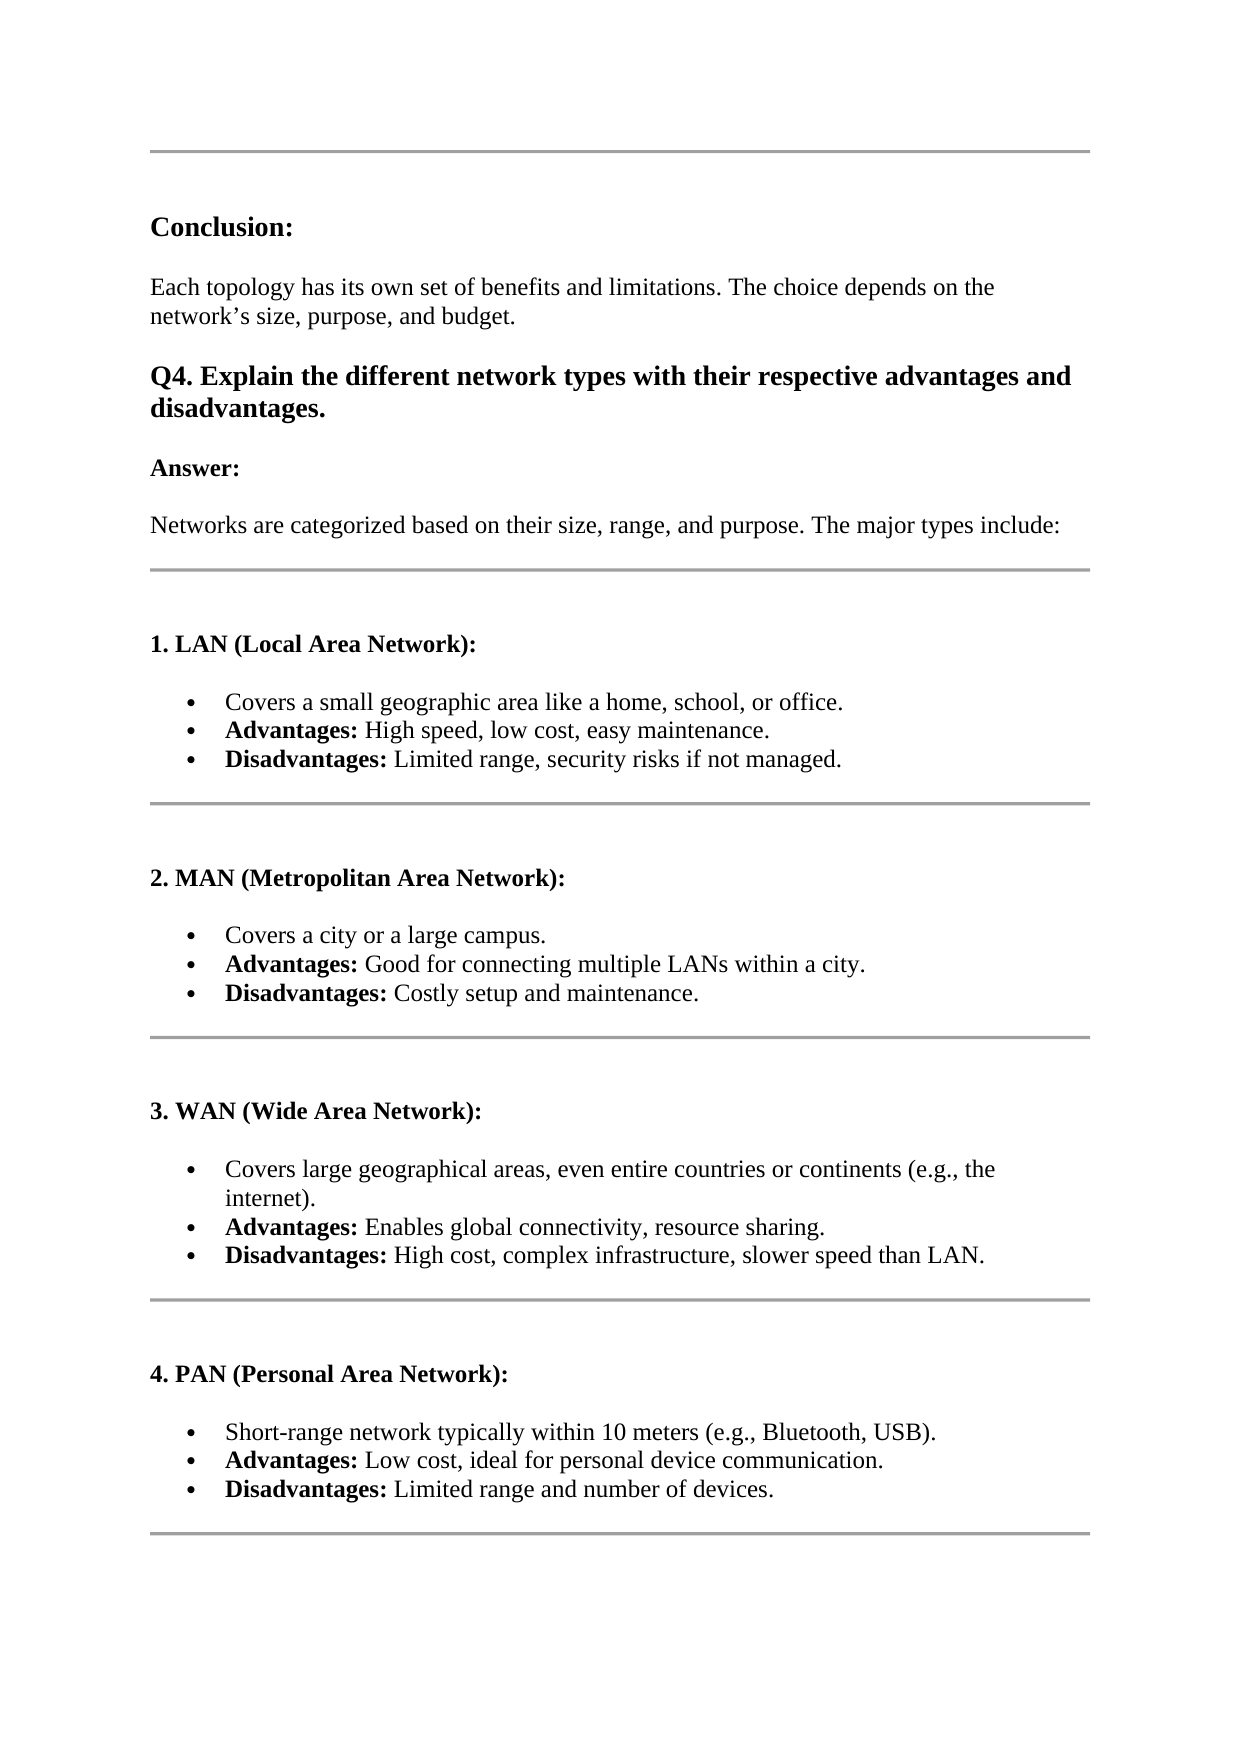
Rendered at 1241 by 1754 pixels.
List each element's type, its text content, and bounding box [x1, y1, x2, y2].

list Advantages: High speed, low cost, easy maintenance. [187, 716, 1090, 744]
list Advantages: Good for connecting multiple LANs within a city. [187, 949, 1090, 978]
list Disadvantages: Costly setup and maintenance. [187, 978, 1090, 1007]
text Each topology has its own set of benefits and limitations. The choice depends on the network’s size, purpose, and budget. [150, 272, 1090, 329]
text Networks are categorized based on their size, range, and purpose. The major types include: [150, 511, 1090, 539]
list Disadvantages: Limited range and number of devices. [187, 1474, 1090, 1503]
text Q4. Explain the different network types with their respective advantages and disadvantages. [150, 359, 1090, 423]
list Covers a small geographic area like a home, school, or office. [187, 687, 1090, 716]
text Conclusion: [150, 210, 1090, 243]
list Disadvantages: Limited range, security risks if not managed. [187, 744, 1090, 773]
list Covers large geographical areas, even entire countries or continents (e.g., the internet). [187, 1154, 1090, 1212]
list Advantages: Enables global connectivity, resource sharing. [187, 1212, 1090, 1241]
list Advantages: Low cost, ideal for personal device communication. [187, 1446, 1090, 1474]
list Disadvantages: High cost, complex infrastructure, slower speed than LAN. [187, 1241, 1090, 1269]
text 2. MAN (Metropolitan Area Network): [150, 863, 1090, 891]
text Answer: [150, 453, 1090, 481]
text 4. PAN (Personal Area Network): [150, 1359, 1090, 1388]
text 3. WAN (Wide Area Network): [150, 1096, 1090, 1125]
list Covers a city or a large campus. [187, 921, 1090, 949]
text 1. LAN (Local Area Network): [150, 629, 1090, 658]
list Short-range network typically within 10 meters (e.g., Bluetooth, USB). [187, 1417, 1090, 1446]
